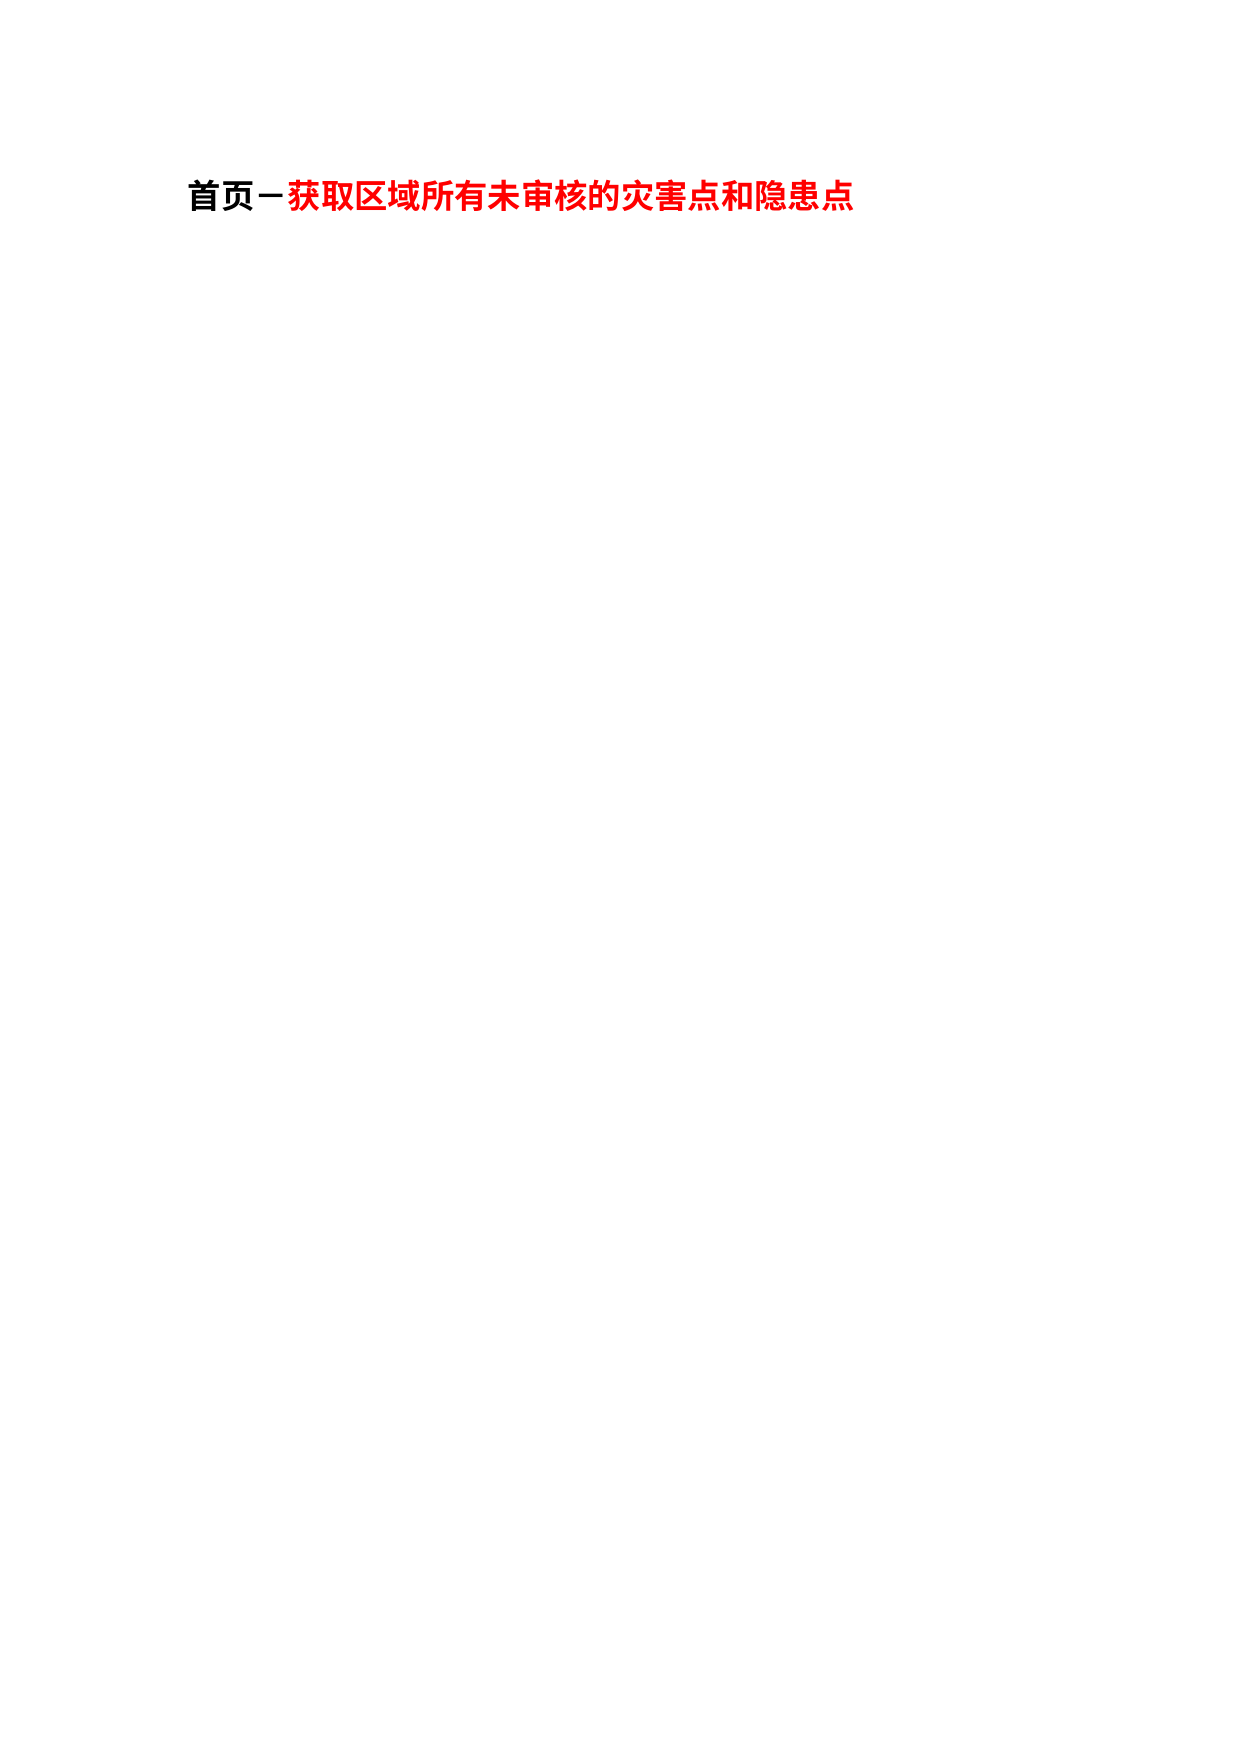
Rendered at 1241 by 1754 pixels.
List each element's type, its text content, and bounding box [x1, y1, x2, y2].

subtitle 首页－获取区域所有未审核的灾害点和隐患点 [187, 162, 1053, 227]
